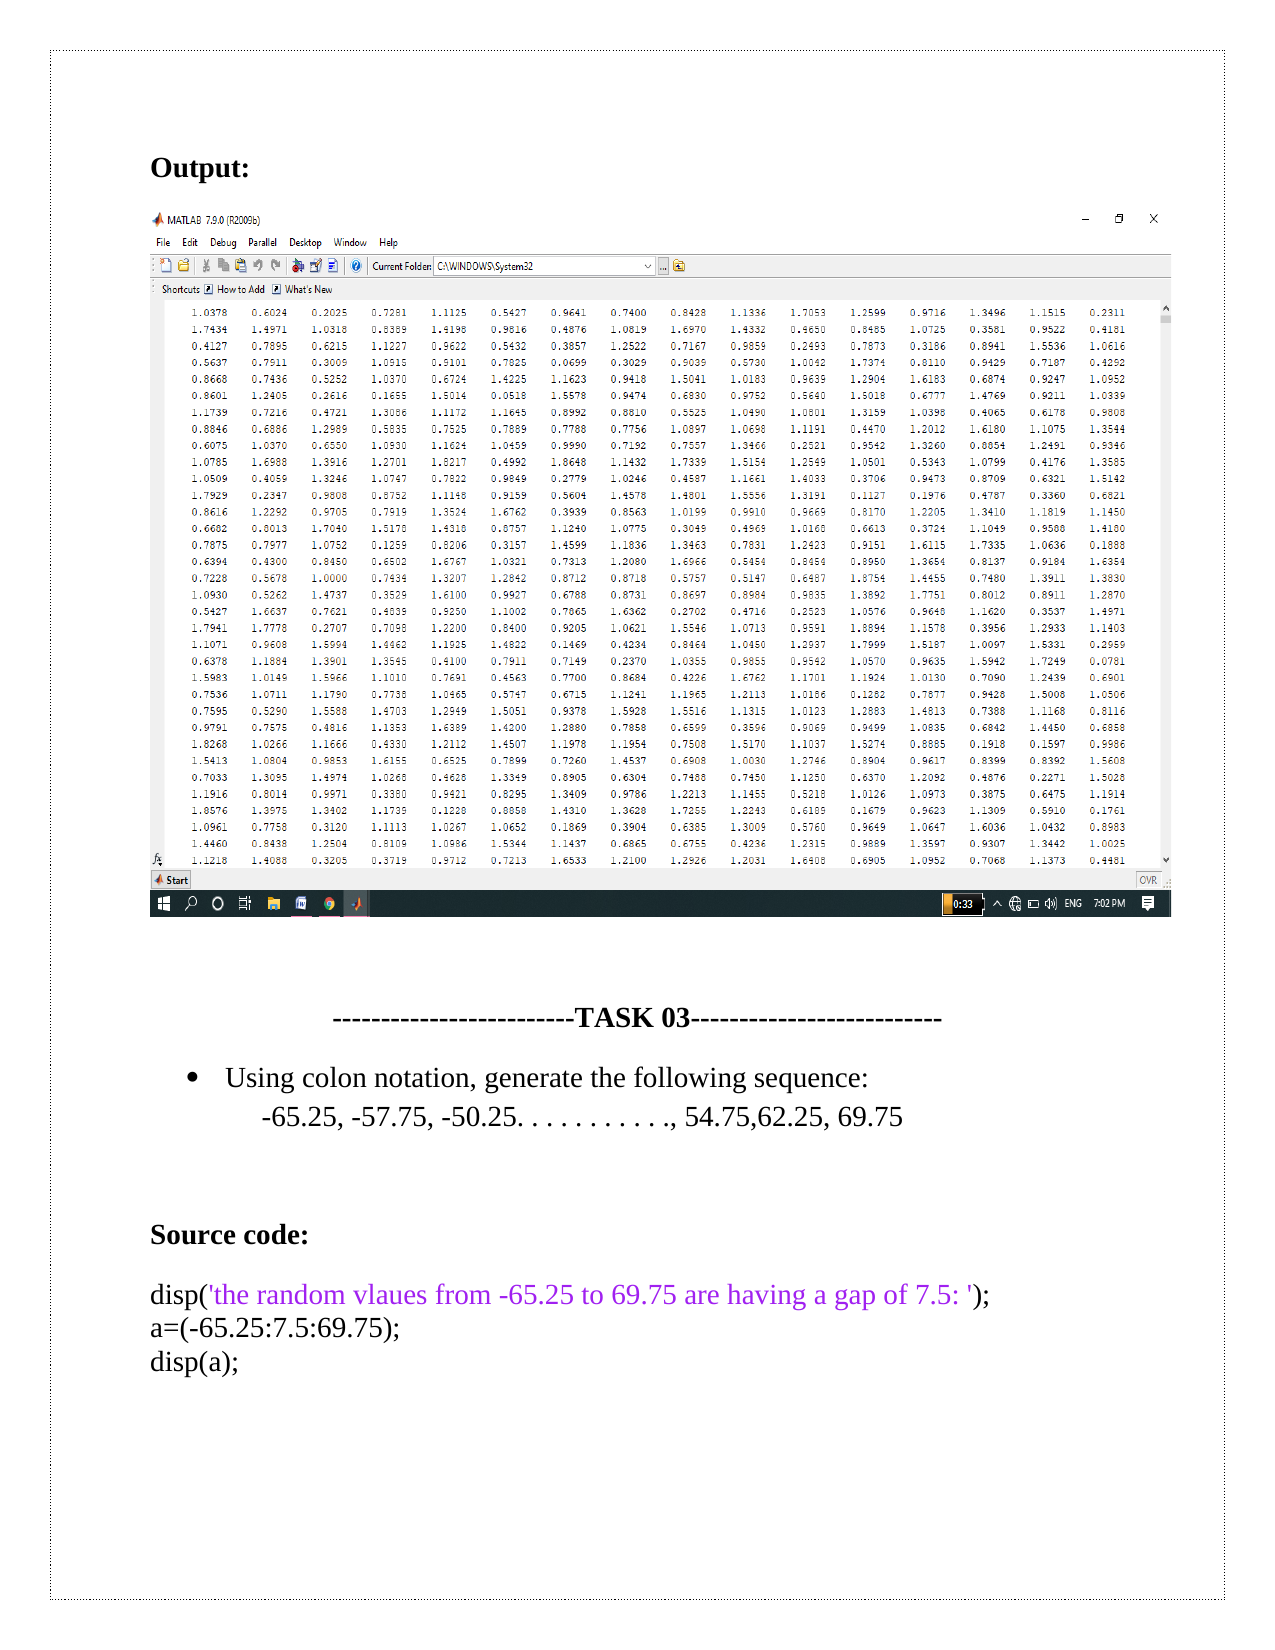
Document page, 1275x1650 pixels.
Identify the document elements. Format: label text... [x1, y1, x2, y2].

text -------------------------TASK 03-------------------------- [150, 1001, 1125, 1034]
text disp('the random vlaues from -65.25 to 69.75 are having a gap of 7.5: '); [150, 1277, 1125, 1310]
text Source code: [150, 1217, 1125, 1251]
text a=(-65.25:7.5:69.75); [150, 1310, 1125, 1344]
list -65.25, -57.75, -50.25. . . . . . . . . . ., 54.75,62.25, 69.75 [225, 1099, 1125, 1132]
text disp(a); [150, 1344, 1125, 1377]
list Using colon notation, generate the following sequence: [187, 1060, 1125, 1094]
picture [150, 209, 1172, 917]
text Output: [150, 150, 1125, 183]
